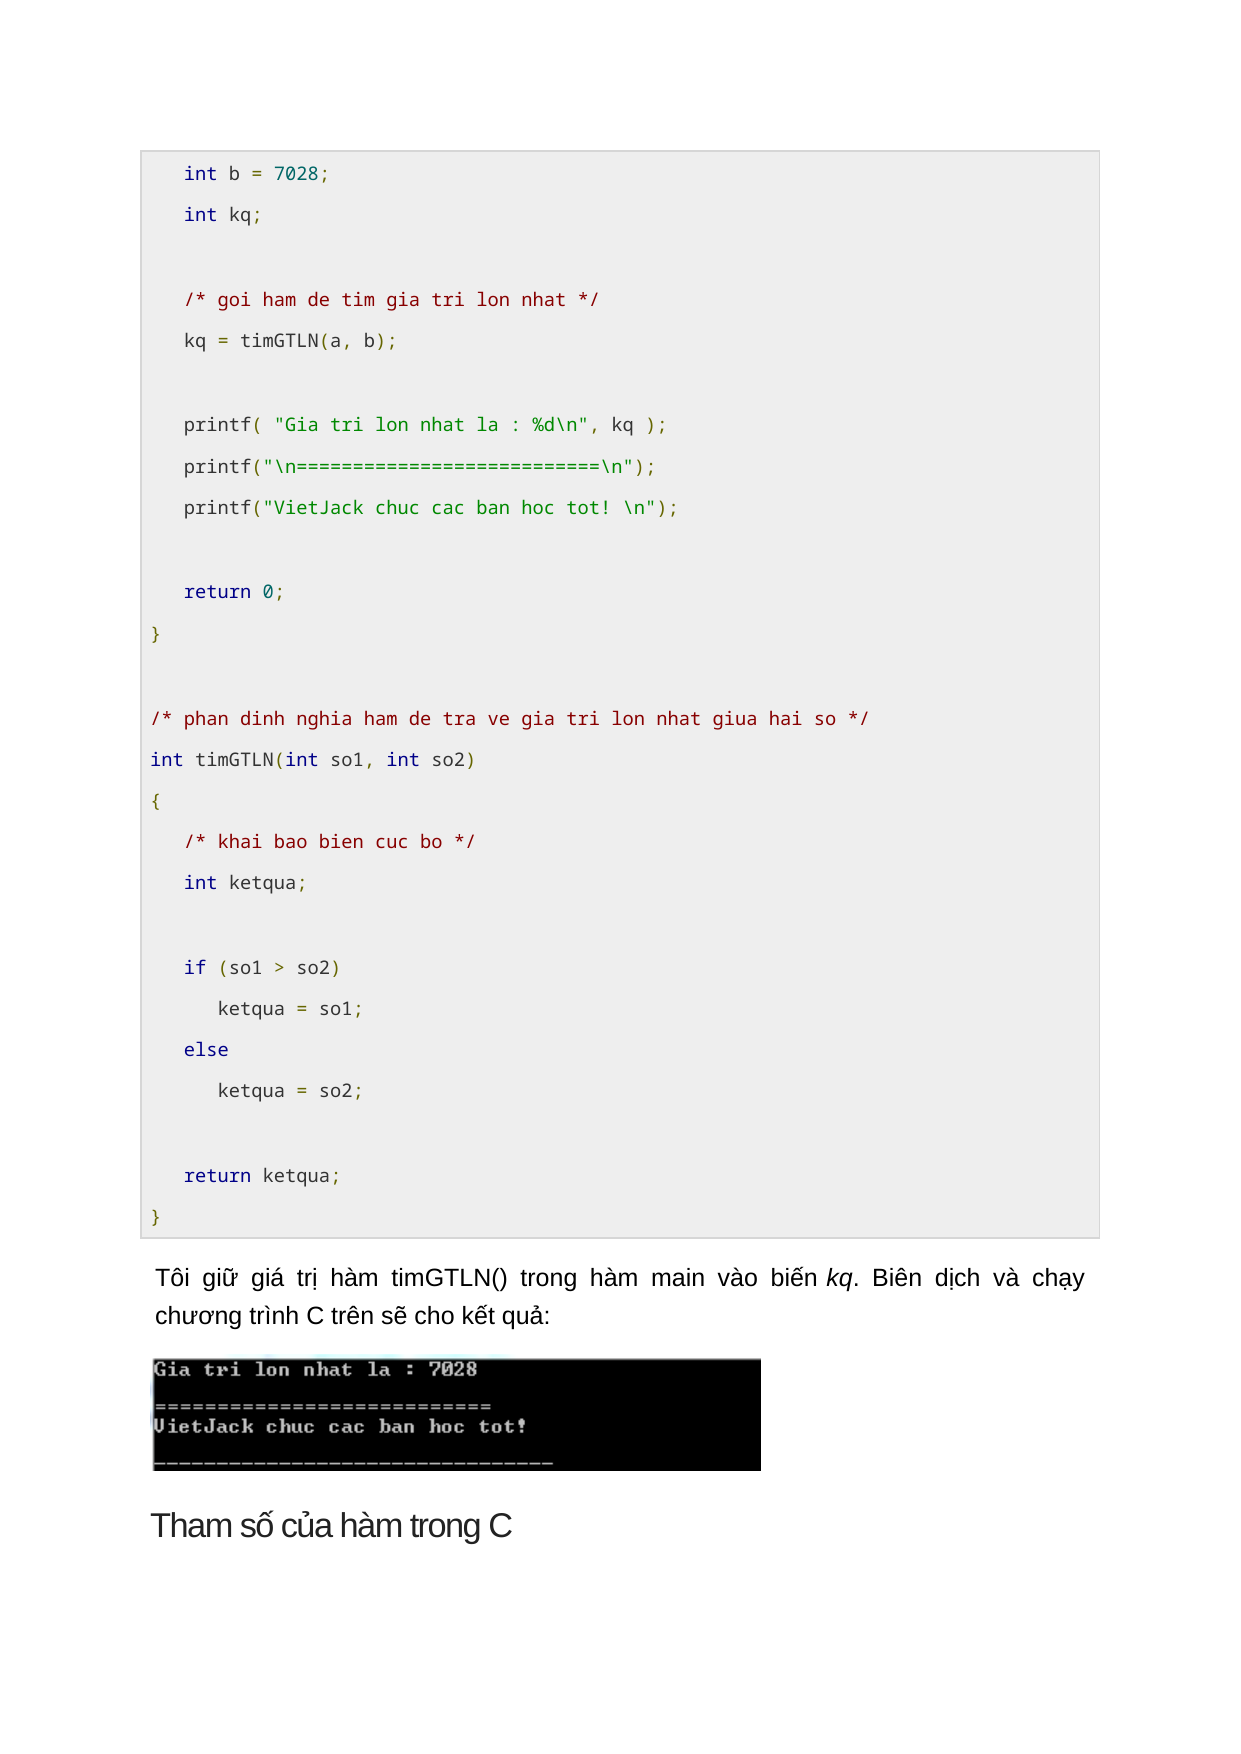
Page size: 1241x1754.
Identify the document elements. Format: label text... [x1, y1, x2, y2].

text int ketqua; [142, 859, 1099, 895]
text } [142, 1194, 1099, 1237]
text return 0; [142, 569, 1099, 604]
text Tôi giữ giá trị hàm timGTLN() trong hàm main vào biến kq. Biên dịch và chạy chương trình C trên sẽ cho kết quả: [155, 1254, 1085, 1329]
text /* goi ham de tim gia tri lon nhat */ [142, 276, 1099, 311]
text ketqua = so2; [142, 1068, 1099, 1103]
text printf( "Gia tri lon nhat la : %d\n", kq ); [142, 402, 1099, 437]
text return ketqua; [142, 1152, 1099, 1188]
text /* phan dinh nghia ham de tra ve gia tri lon nhat giua hai so */ [142, 695, 1099, 730]
text int b = 7028; [142, 152, 1099, 185]
text /* khai bao bien cuc bo */ [142, 818, 1099, 854]
text kq = timGTLN(a, b); [142, 317, 1099, 352]
text else [142, 1027, 1099, 1062]
text int kq; [142, 191, 1099, 227]
text printf("\n===========================\n"); [142, 443, 1099, 478]
text printf("VietJack chuc cac ban hoc tot! \n"); [142, 484, 1099, 519]
text Tham số của hàm trong C [150, 1501, 1085, 1545]
text int timGTLN(int so1, int so2) [142, 736, 1099, 771]
picture [150, 1354, 761, 1471]
text if (so1 > so2) [142, 944, 1099, 980]
text } [142, 610, 1099, 646]
text ketqua = so1; [142, 985, 1099, 1021]
text { [142, 777, 1099, 813]
